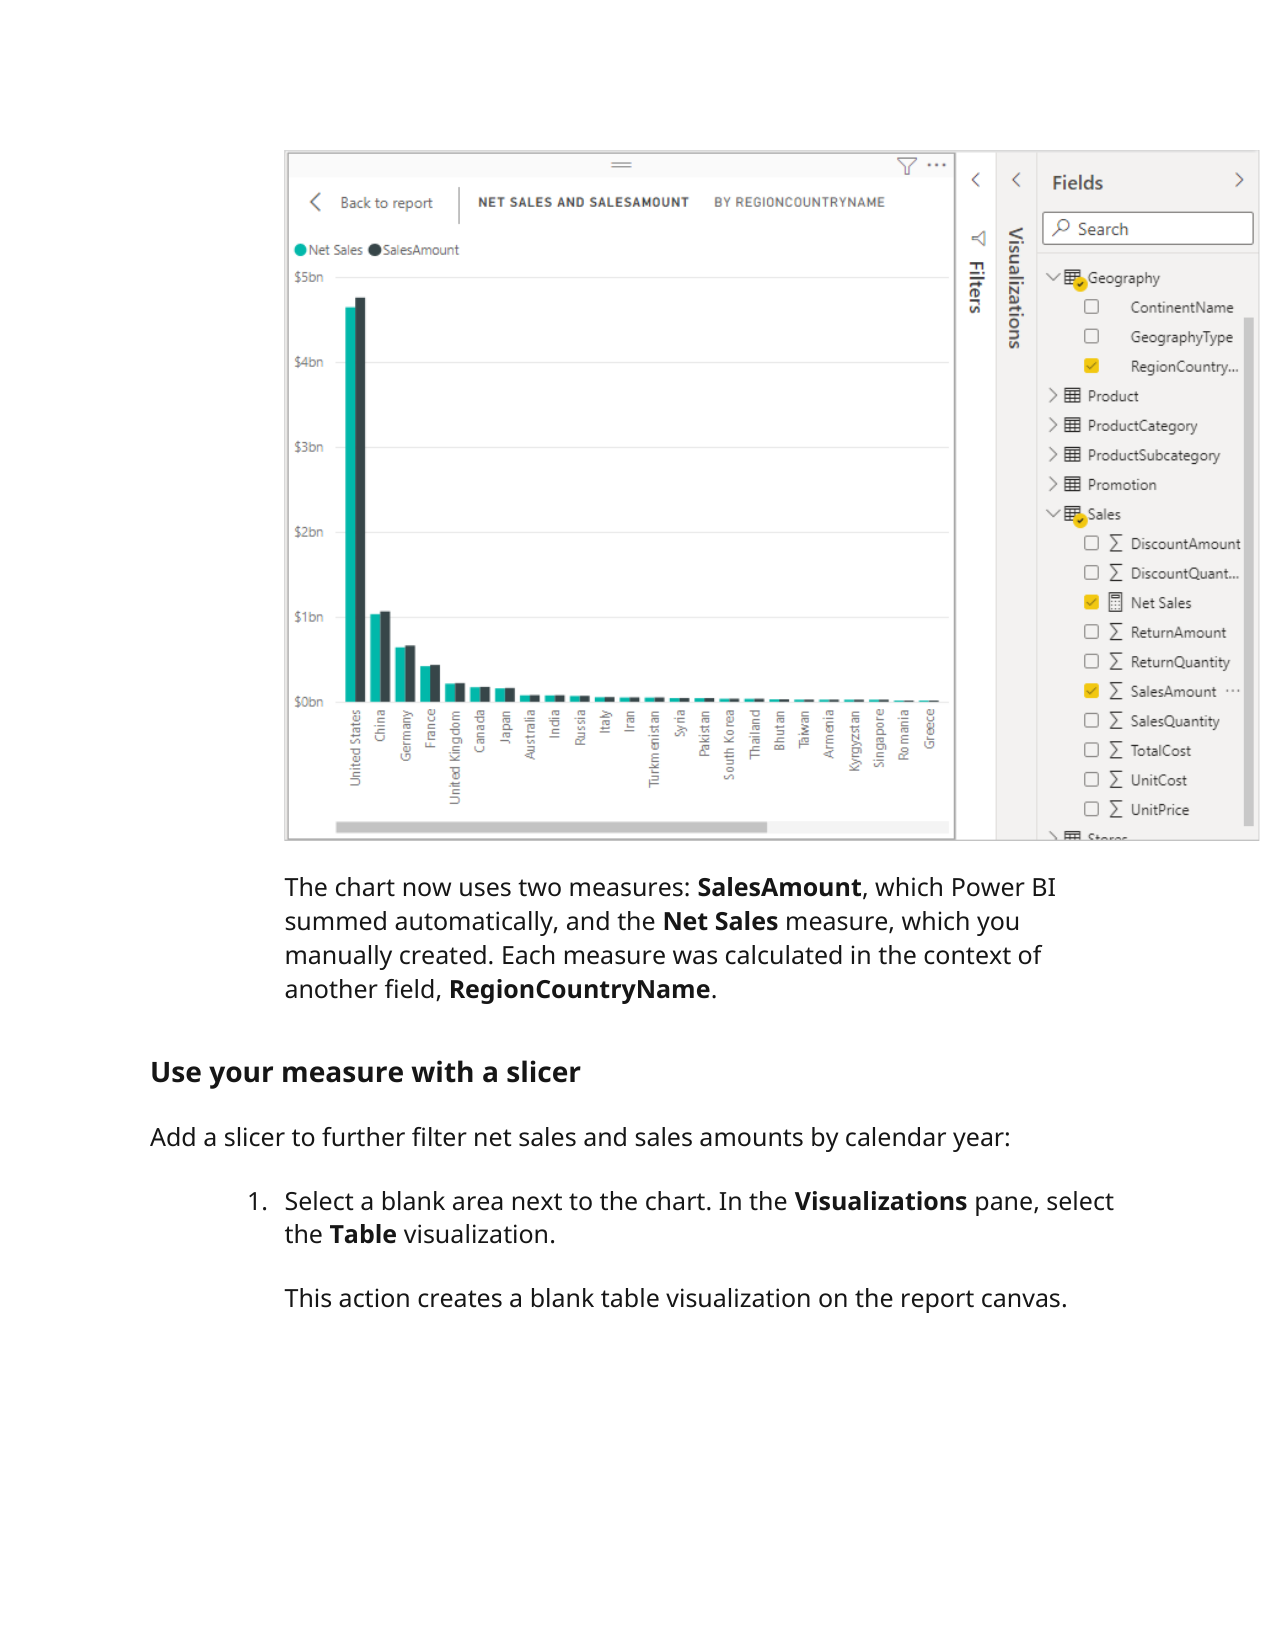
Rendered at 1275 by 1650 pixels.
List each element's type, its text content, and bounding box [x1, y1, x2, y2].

picture [284, 150, 1260, 841]
text Add a slicer to further filter net sales and sales amounts by calendar year: [150, 1120, 1125, 1154]
text This action creates a blank table visualization on the report canvas. [284, 1280, 1125, 1314]
text The chart now uses two measures: SalesAmount, which Power BI summed automatically, and the Net Sales measure, which you manually created. Each measure was calculated in the context of another field, RegionCountryName. [284, 869, 1125, 1006]
text Use your measure with a slicer [150, 1052, 1125, 1091]
list Select a blank area next to the chart. In the Visualizations pane, select the Table visualization. [247, 1183, 1125, 1251]
